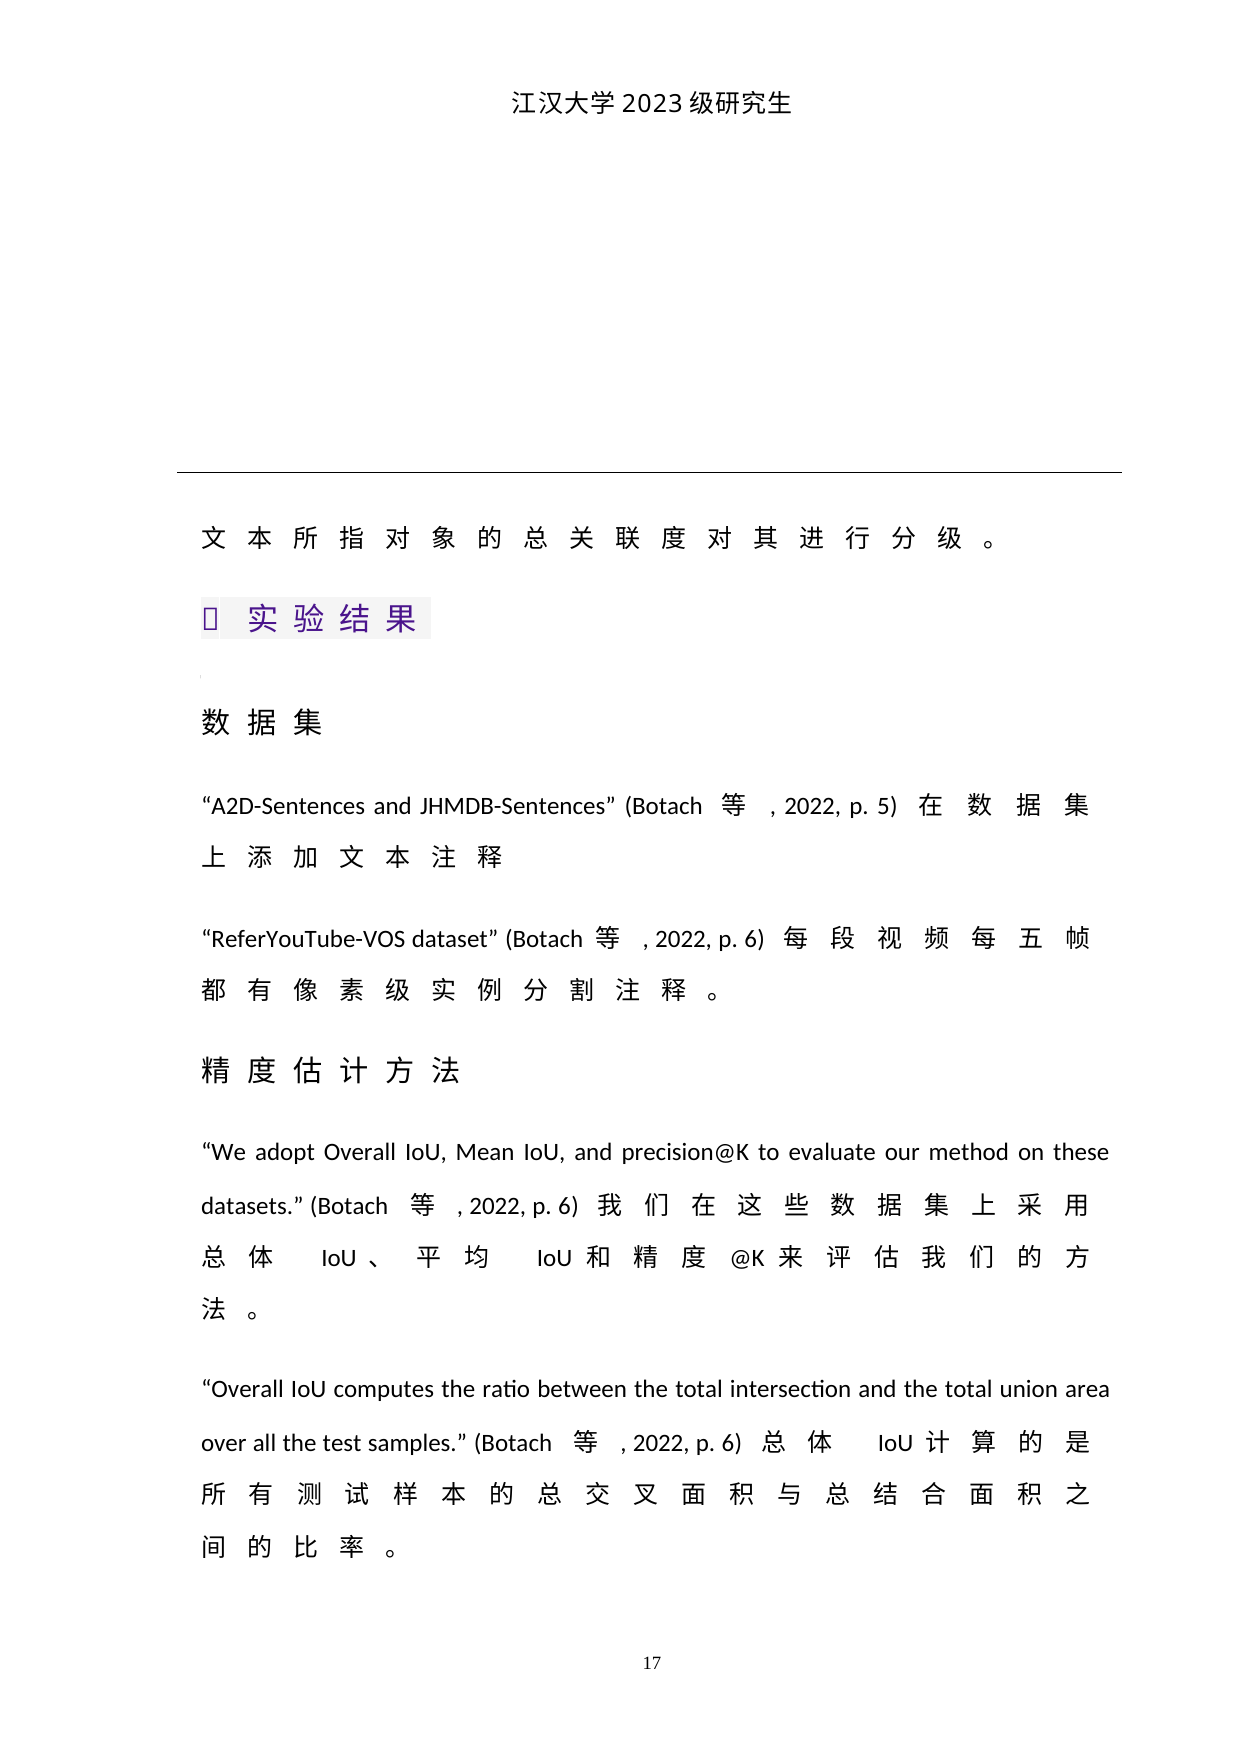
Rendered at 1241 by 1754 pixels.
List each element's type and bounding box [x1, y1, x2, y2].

table_header [178, 482, 1122, 1600]
